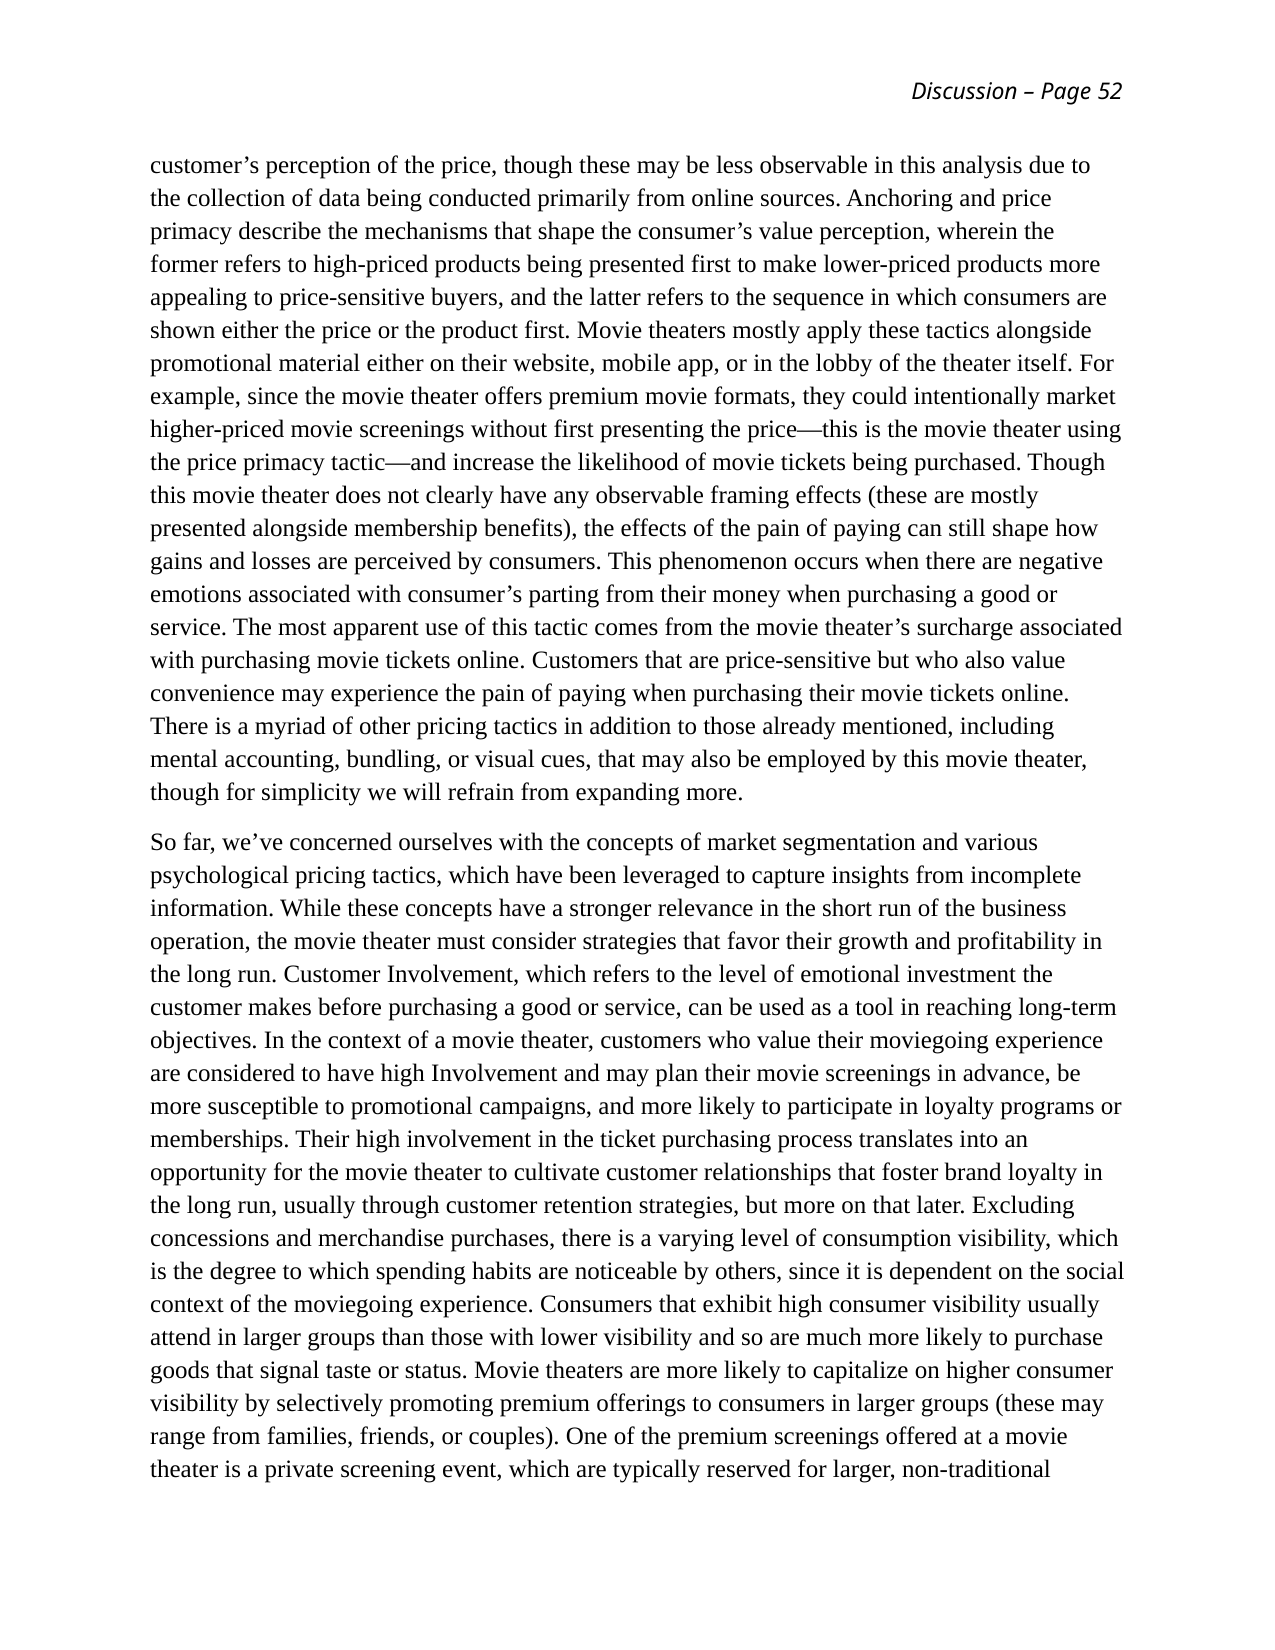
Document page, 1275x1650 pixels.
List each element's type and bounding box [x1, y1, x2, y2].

text [150, 827, 1125, 1483]
text [150, 150, 1125, 806]
